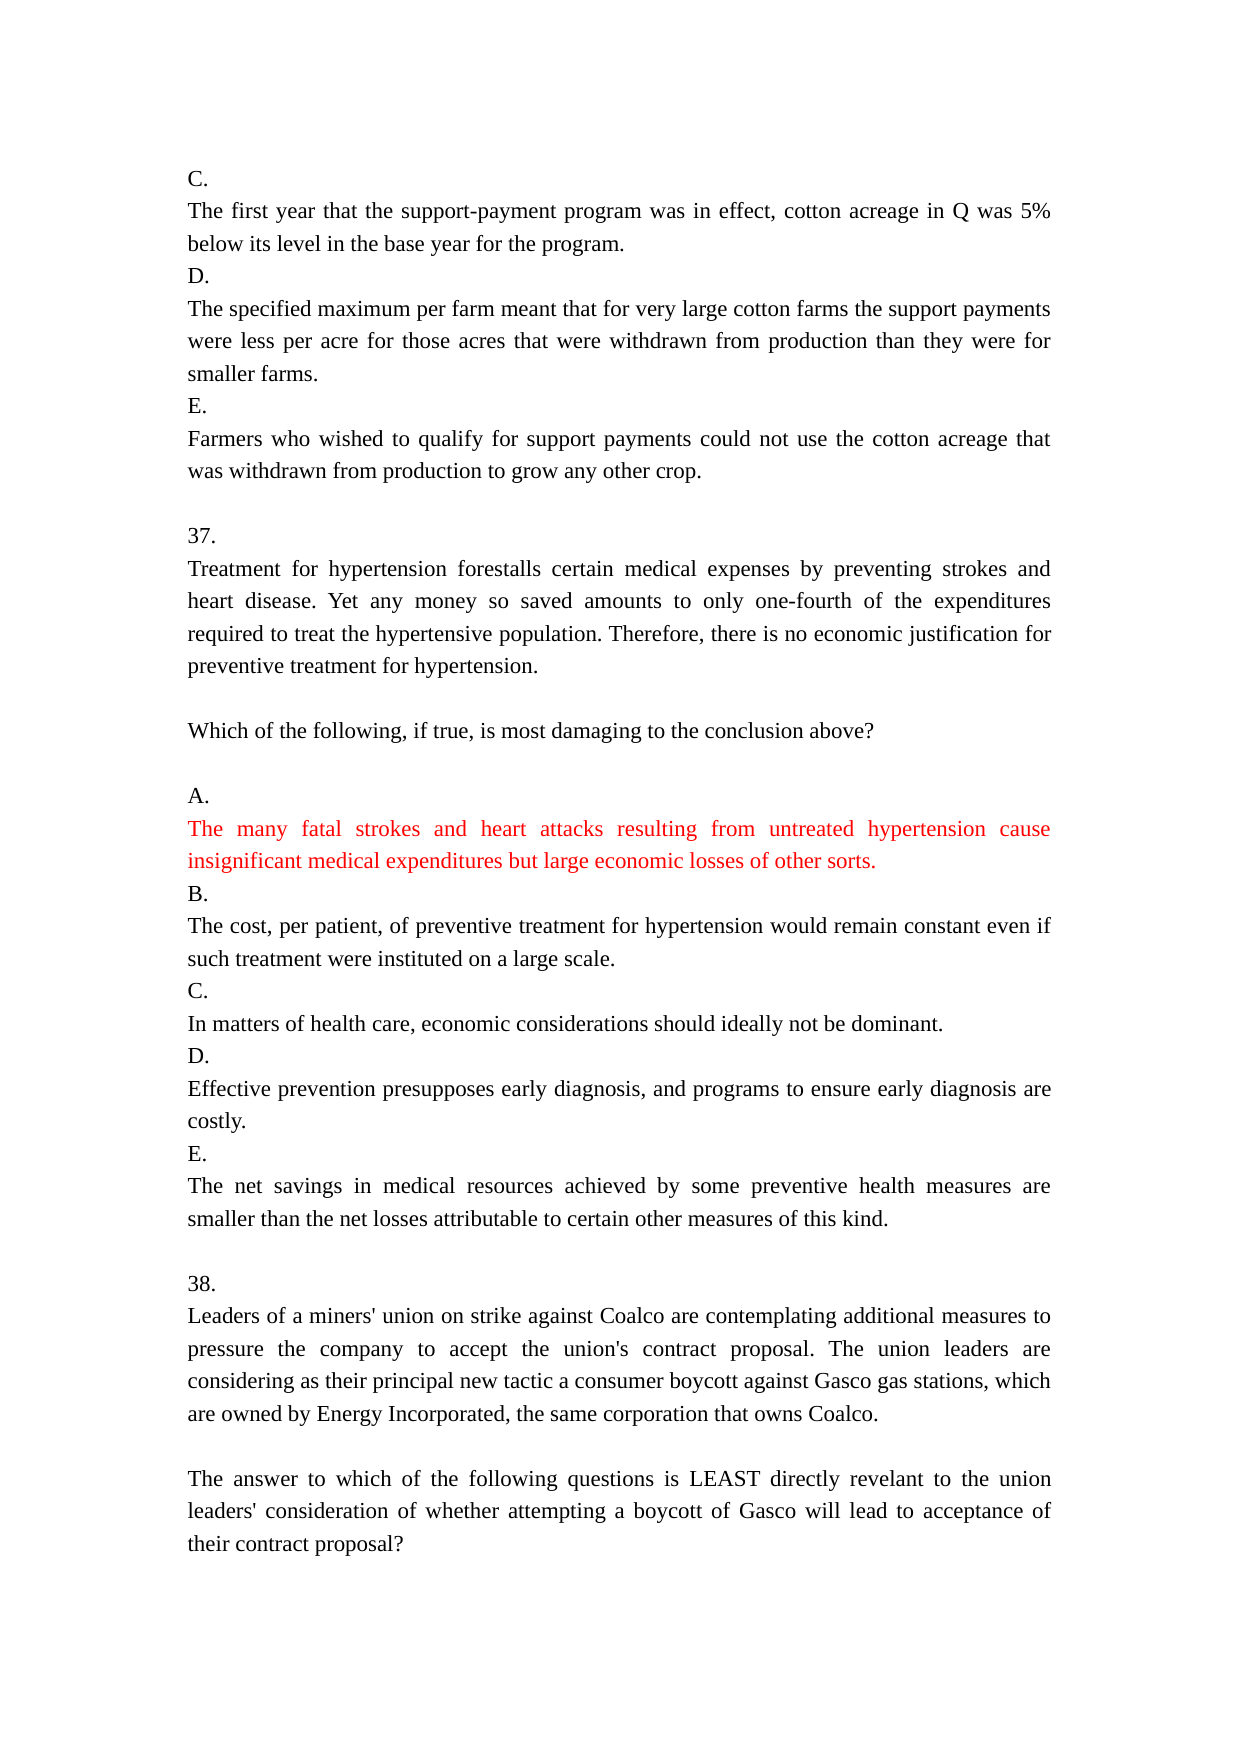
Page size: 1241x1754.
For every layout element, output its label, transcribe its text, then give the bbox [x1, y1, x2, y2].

text In matters of health care, economic considerations should ideally not be dominant. [187, 1007, 1053, 1039]
text The first year that the support-payment program was in effect, cotton acreage in Q was 5% below its level in the base year for the program. [187, 194, 1053, 259]
text 37. [187, 519, 1053, 552]
text The many fatal strokes and heart attacks resulting from untreated hypertension cause insignificant medical expenditures but large economic losses of other sorts. [187, 812, 1053, 877]
text B. [187, 877, 1053, 909]
text D. [187, 1039, 1053, 1072]
text E. [187, 1137, 1053, 1169]
text C. [187, 162, 1053, 194]
text C. [187, 974, 1053, 1007]
text Effective prevention presupposes early diagnosis, and programs to ensure early diagnosis are costly. [187, 1072, 1053, 1137]
text The answer to which of the following questions is LEAST directly revelant to the union leaders' consideration of whether attempting a boycott of Gasco will lead to acceptance of their contract proposal? [187, 1462, 1053, 1559]
text Which of the following, if true, is most damaging to the conclusion above? [187, 714, 1053, 747]
text The net savings in medical resources achieved by some preventive health measures are smaller than the net losses attributable to certain other measures of this kind. [187, 1169, 1053, 1234]
text D. [187, 259, 1053, 292]
text The specified maximum per farm meant that for very large cotton farms the support payments were less per acre for those acres that were withdrawn from production than they were for smaller farms. [187, 292, 1053, 389]
text A. [187, 779, 1053, 812]
text Farmers who wished to qualify for support payments could not use the cotton acreage that was withdrawn from production to grow any other crop. [187, 422, 1053, 487]
text 38. [187, 1267, 1053, 1299]
text Treatment for hypertension forestalls certain medical expenses by preventing strokes and heart disease. Yet any money so saved amounts to only one-fourth of the expenditures required to treat the hypertensive population. Therefore, there is no economic justification for preventive treatment for hypertension. [187, 552, 1053, 682]
text E. [187, 389, 1053, 422]
text Leaders of a miners' union on strike against Coalco are contemplating additional measures to pressure the company to accept the union's contract proposal. The union leaders are considering as their principal new tactic a consumer boycott against Gasco gas stations, which are owned by Energy Incorporated, the same corporation that owns Coalco. [187, 1299, 1053, 1429]
text The cost, per patient, of preventive treatment for hypertension would remain constant even if such treatment were instituted on a large scale. [187, 909, 1053, 974]
